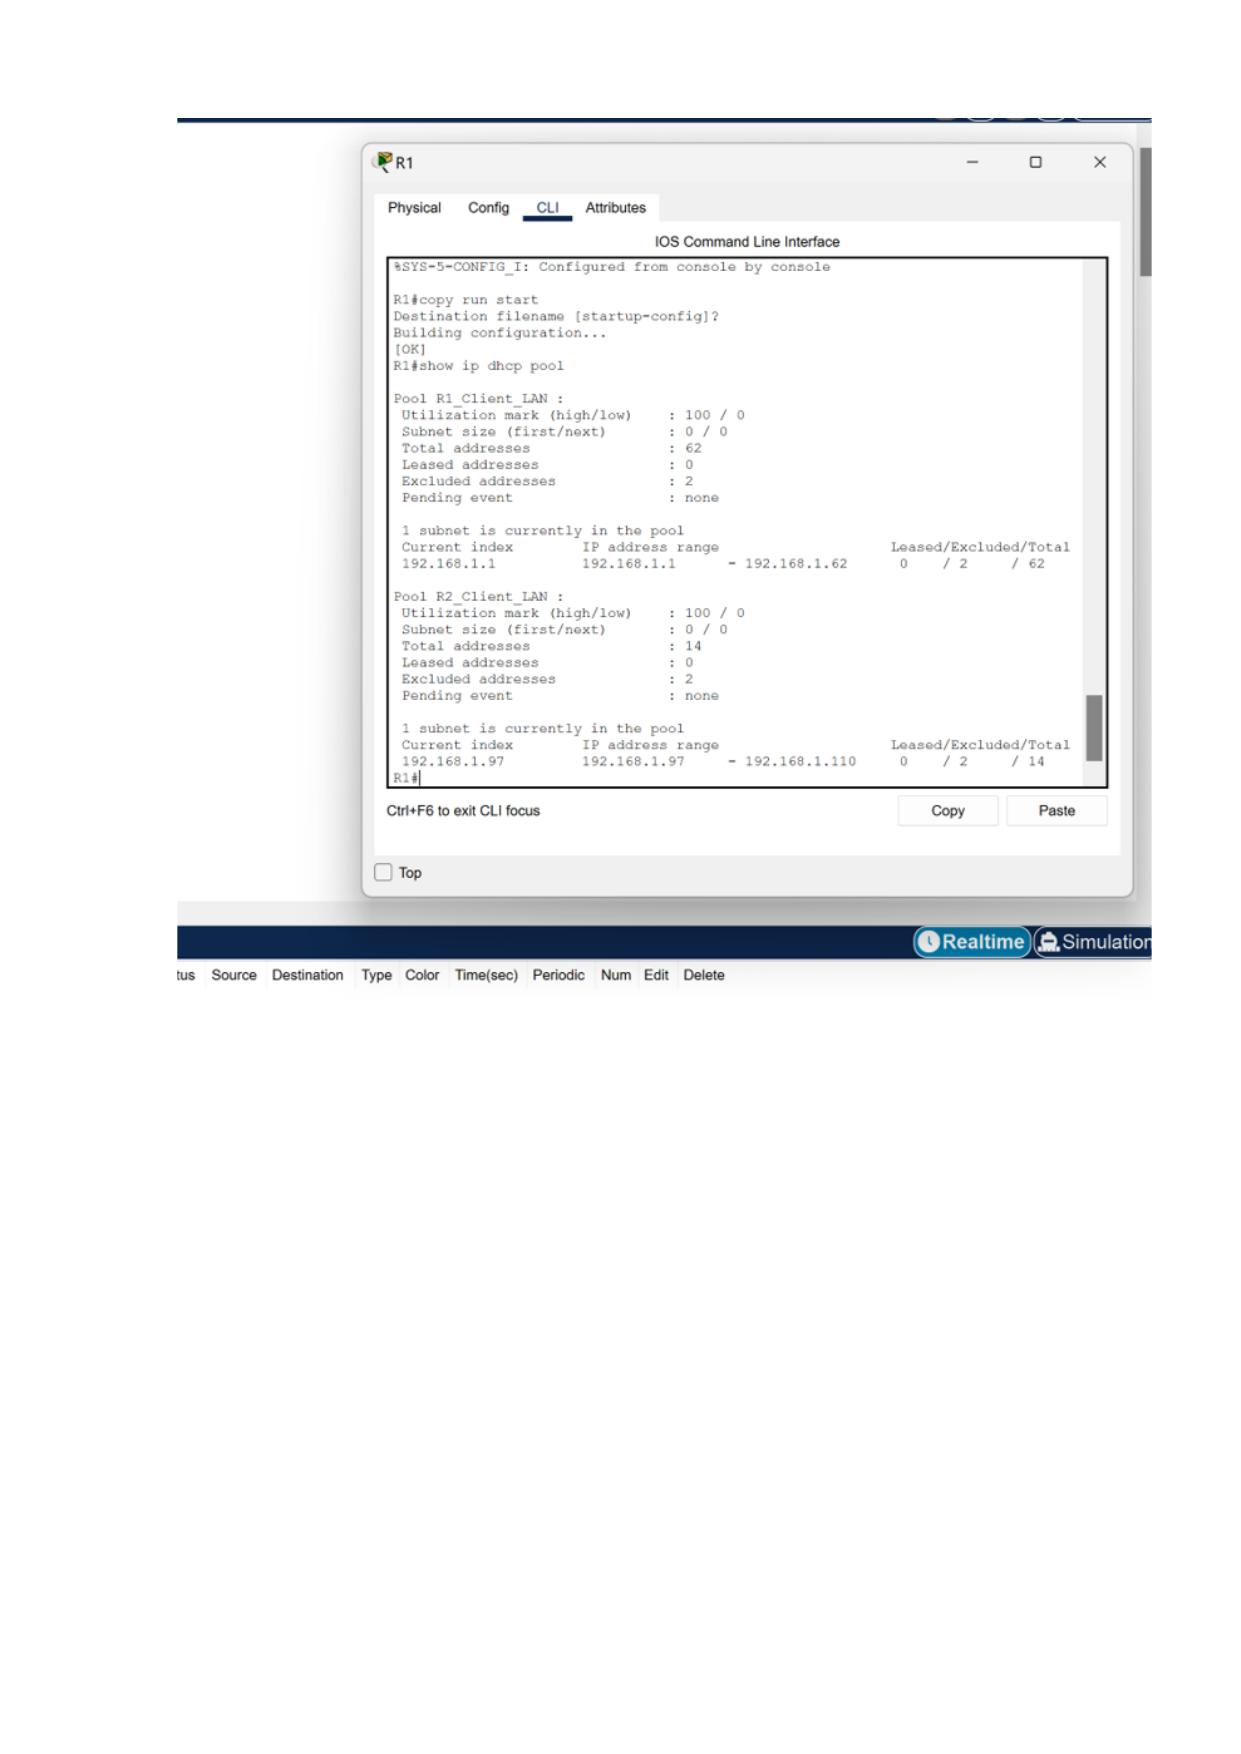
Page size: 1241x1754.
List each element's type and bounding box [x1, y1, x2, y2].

picture [177, 118, 1152, 1001]
